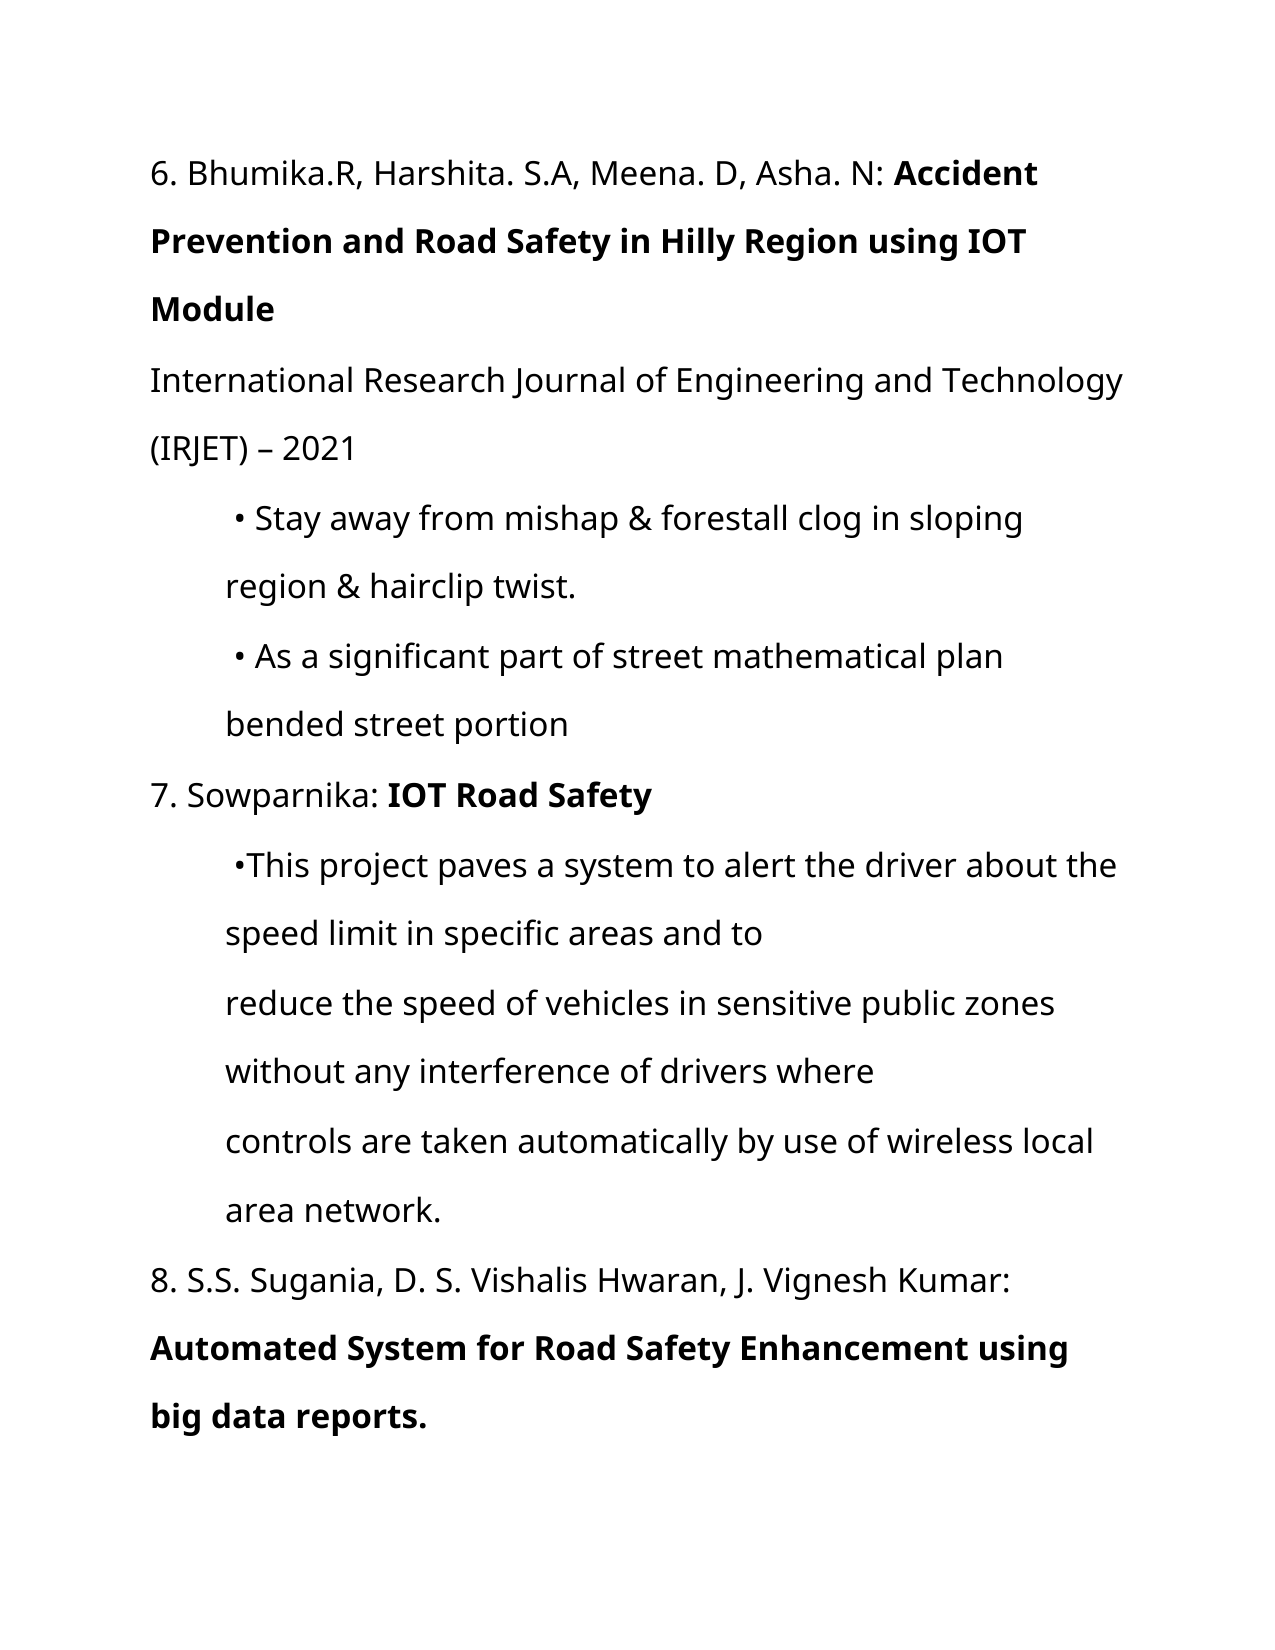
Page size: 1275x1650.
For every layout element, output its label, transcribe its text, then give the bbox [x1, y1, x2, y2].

text • As a significant part of street mathematical plan bended street portion [225, 633, 1125, 747]
text controls are taken automatically by use of wireless local area network. [225, 1118, 1125, 1232]
text 7. Sowparnika: IOT Road Safety [150, 771, 1125, 817]
text 8. S.S. Sugania, D. S. Vishalis Hwaran, J. Vignesh Kumar: Automated System for Road Safety Enhancement using big data reports. [150, 1257, 1125, 1438]
text • Stay away from mishap & forestall clog in sloping region & hairclip twist. [225, 495, 1125, 608]
text reduce the speed of vehicles in sensitive public zones without any interference of drivers where [225, 980, 1125, 1093]
text International Research Journal of Engineering and Technology (IRJET) – 2021 [150, 356, 1125, 470]
text 6. Bhumika.R, Harshita. S.A, Meena. D, Asha. N: Accident Prevention and Road Safety in Hilly Region using IOT Module [150, 150, 1125, 332]
text •This project paves a system to alert the driver about the speed limit in specific areas and to [225, 842, 1125, 955]
